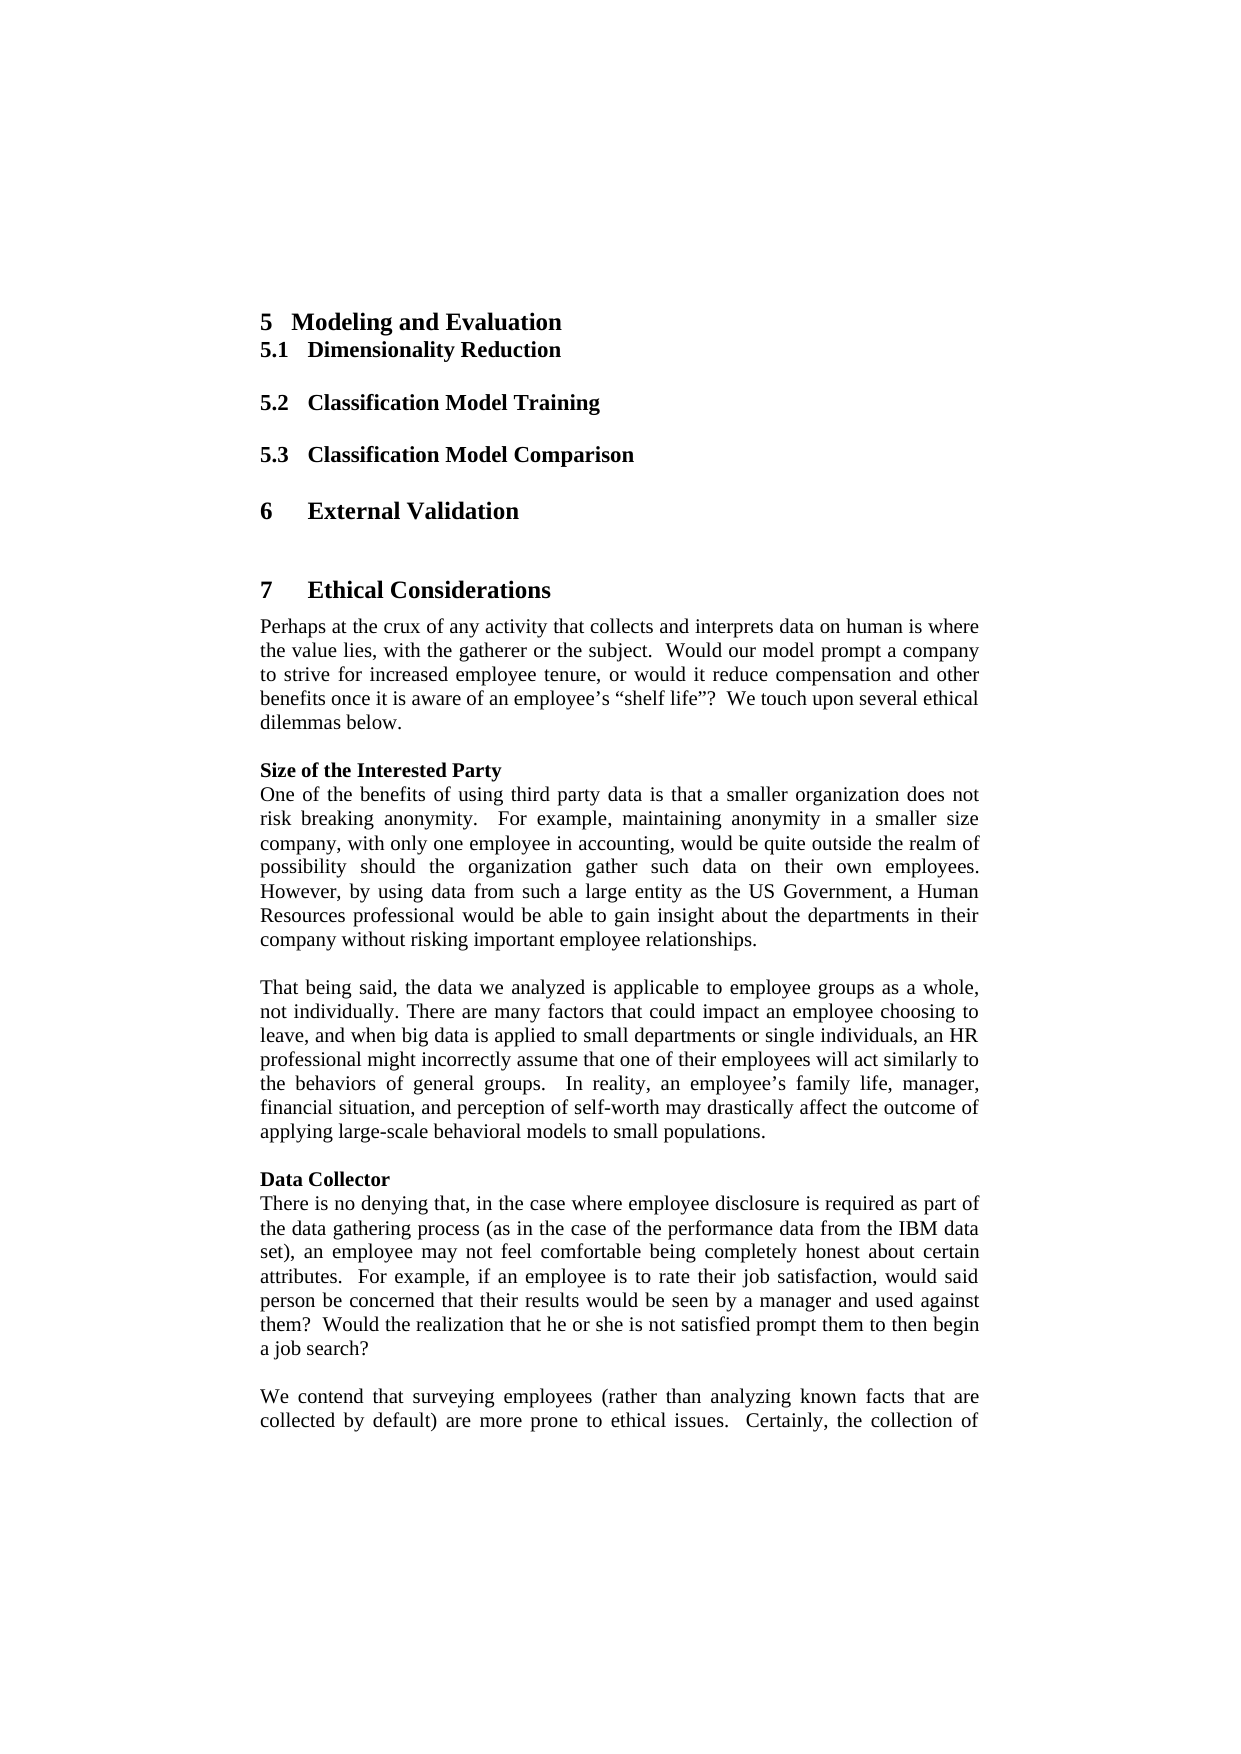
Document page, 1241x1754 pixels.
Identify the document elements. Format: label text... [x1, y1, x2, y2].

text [260, 1384, 980, 1432]
text Perhaps at the crux of any activity that collects and interprets data on human is where the value lies, with the gatherer or the subject. Would our model prompt a company to strive for increased employee tenure, or would it reduce compensation and other benefits once it is aware of an employee’s “shelf life”? We touch upon several ethical dilemmas below. [260, 614, 980, 734]
text That being said, the data we analyzed is applicable to employee groups as a whole, not individually. There are many factors that could impact an employee choosing to leave, and when big data is applied to small departments or single individuals, an HR professional might incorrectly assume that one of their employees will act similarly to the behaviors of general groups. In reality, an employee’s family life, manager, financial situation, and perception of self-worth may drastically affect the outcome of applying large-scale behavioral models to small populations. [260, 975, 980, 1143]
text One of the benefits of using third party data is that a smaller organization does not risk breaking anonymity. For example, maintaining anonymity in a smaller size company, with only one employee in accounting, would be quite outside the realm of possibility should the organization gather such data on their own employees. However, by using data from such a large entity as the US Government, a Human Resources professional would be able to gain insight about the departments in their company without risking important employee relationships. [260, 782, 980, 951]
subtitle 7 Ethical Considerations [260, 546, 980, 603]
text Size of the Interested Party [260, 758, 980, 782]
text Data Collector [260, 1167, 980, 1191]
text There is no denying that, in the case where employee disclosure is required as part of the data gathering process (as in the case of the performance data from the IBM data set), an employee may not feel comfortable being completely honest about certain attributes. For example, if an employee is to rate their job satisfaction, would said person be concerned that their results would be seen by a manager and used against them? Would the realization that he or she is not satisfied prompt them to then begin a job search? [260, 1191, 980, 1360]
subtitle 5 Modeling and Evaluation 5.1 Dimensionality Reduction 5.2 Classification Model Training 5.3 Classification Model Comparison 6 External Validation [260, 307, 980, 525]
